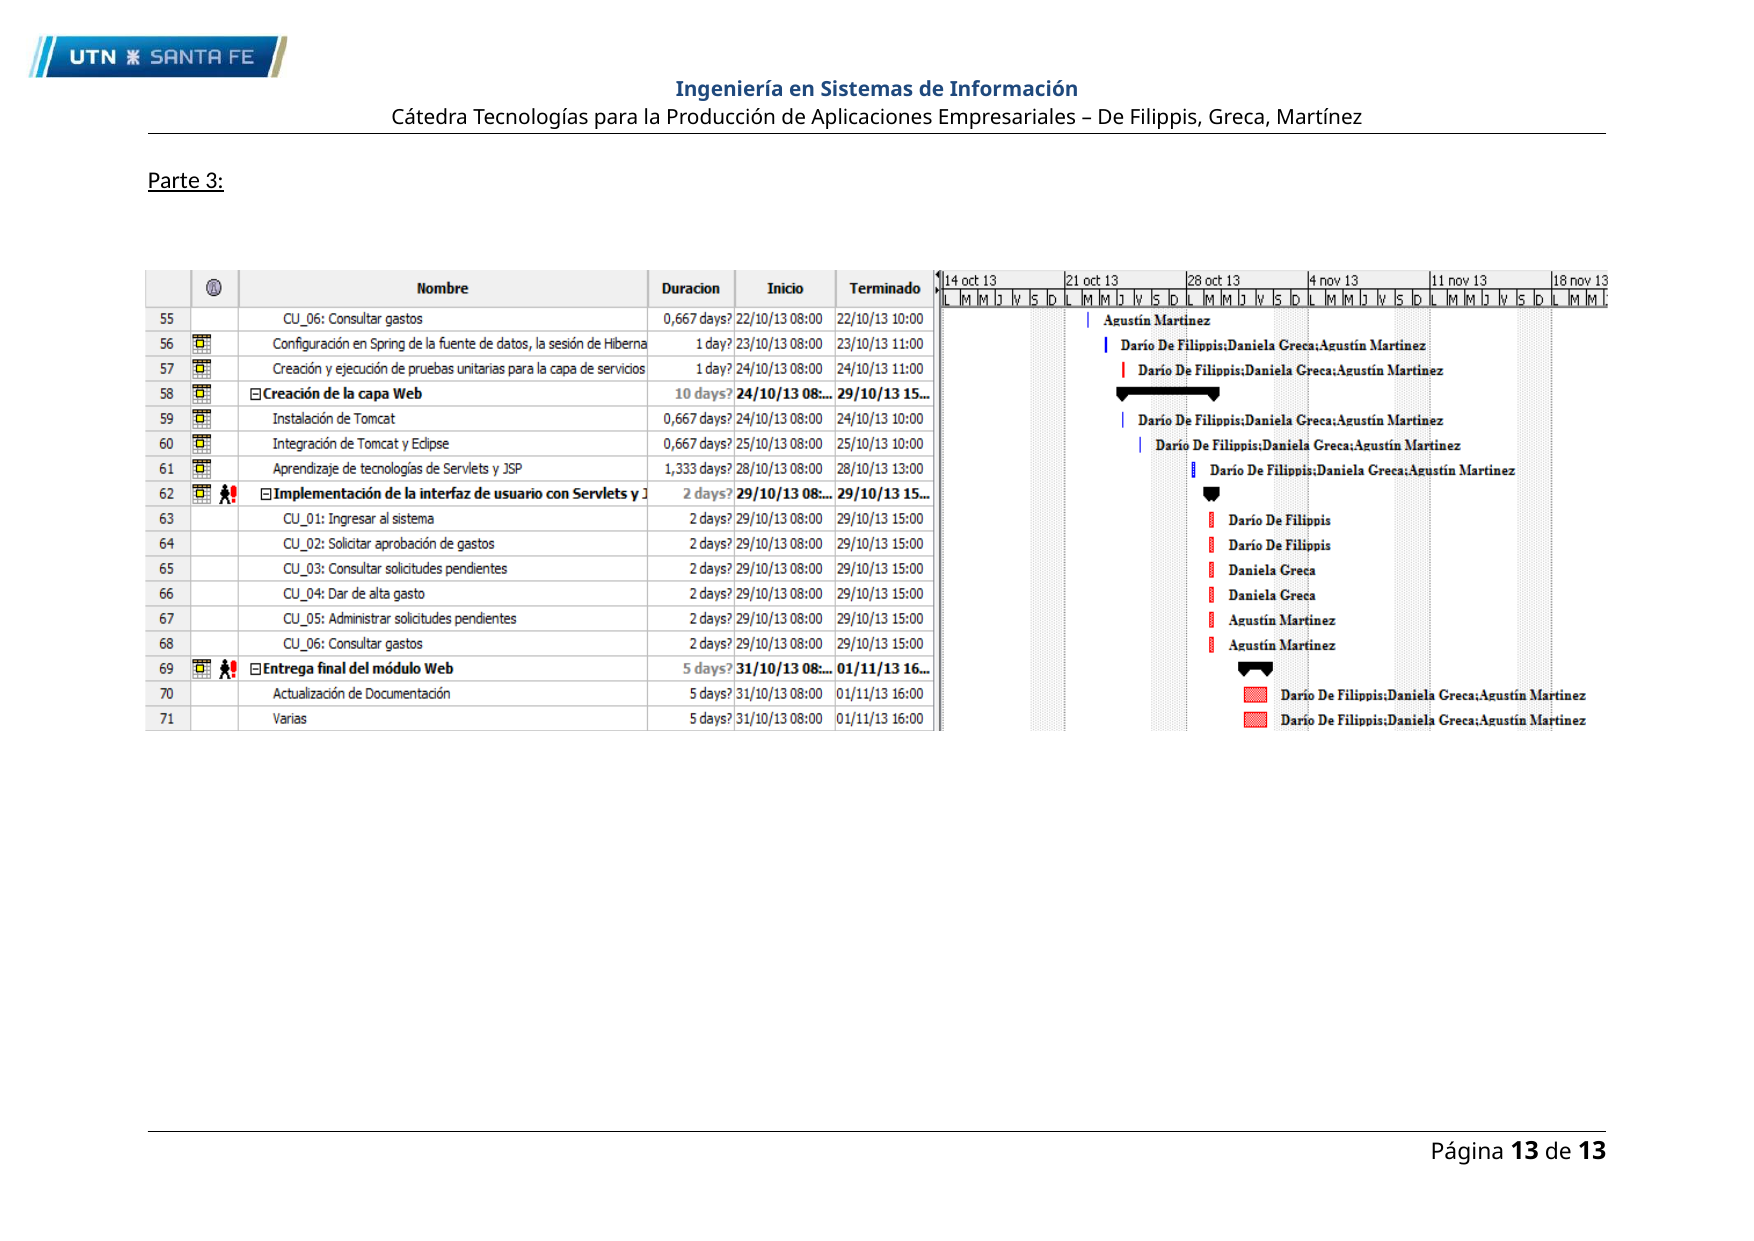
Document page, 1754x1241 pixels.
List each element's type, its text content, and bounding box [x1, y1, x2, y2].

text Parte 3: [148, 165, 1606, 194]
picture [24, 33, 287, 77]
picture [145, 270, 1608, 729]
